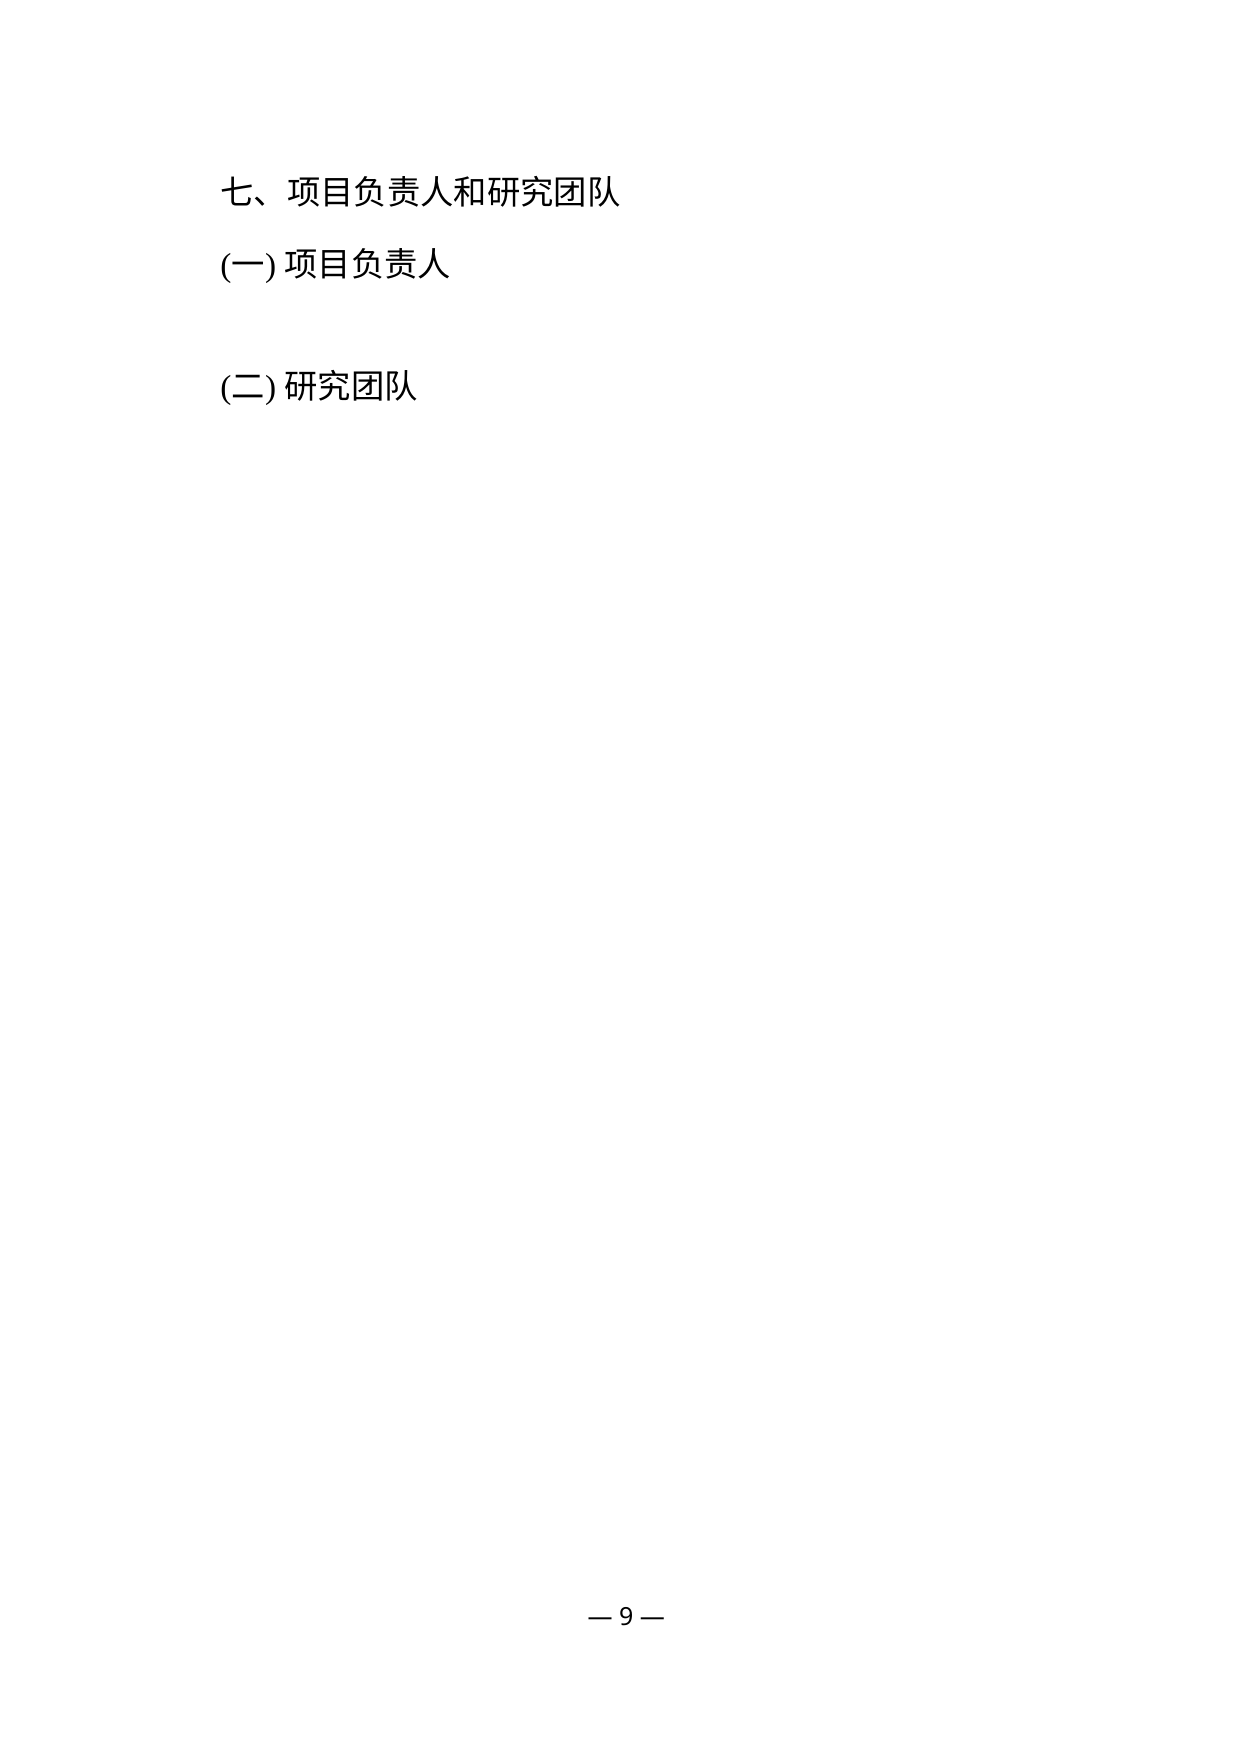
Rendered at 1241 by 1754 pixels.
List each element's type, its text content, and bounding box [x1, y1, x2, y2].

subtitle 研究团队 [153, 360, 1098, 408]
subtitle 、项目负责人和研究团队 [153, 165, 1098, 214]
subtitle 项目负责人 [153, 238, 1098, 286]
